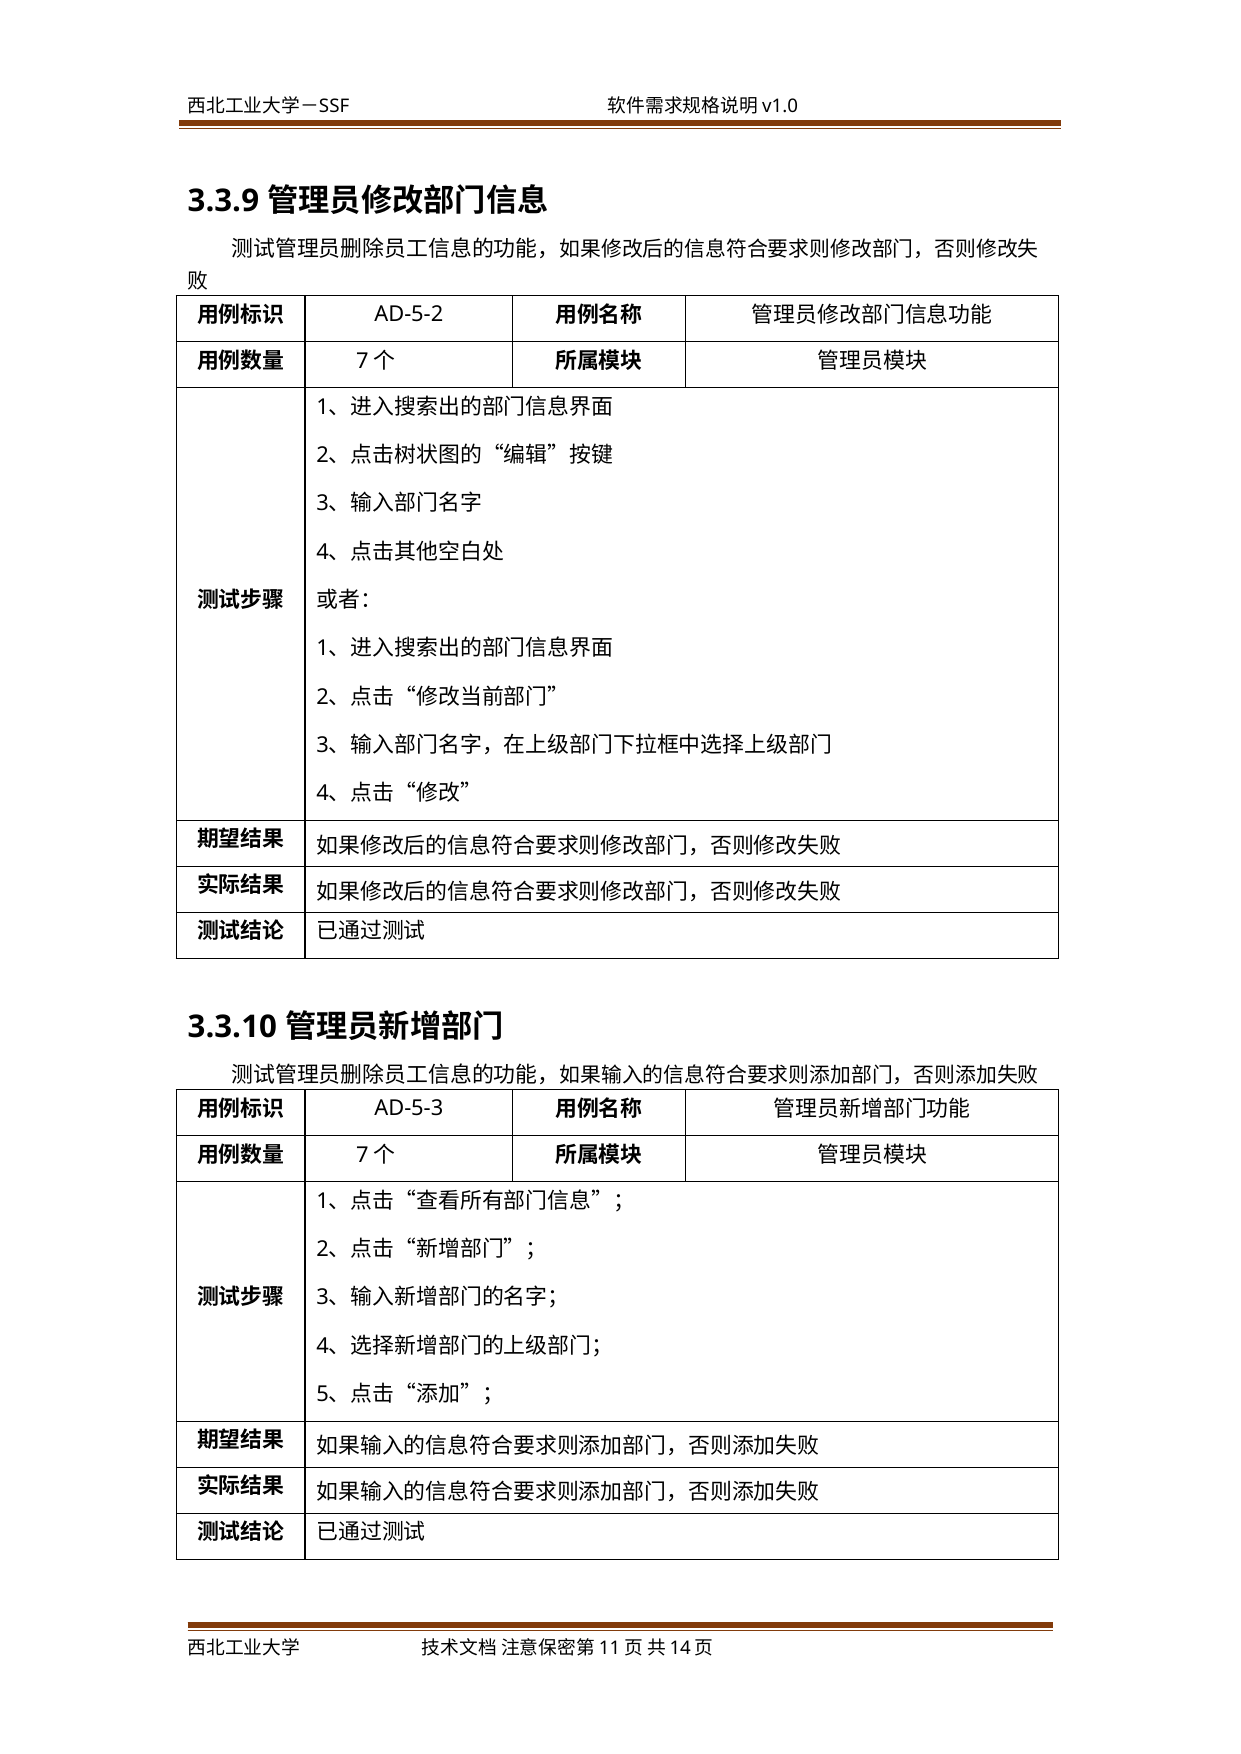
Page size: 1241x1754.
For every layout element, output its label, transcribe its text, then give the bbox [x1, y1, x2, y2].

table_cell 管理员模块 [686, 342, 1058, 387]
table_cell 所属模块 [513, 1136, 685, 1181]
table_cell 期望结果 [177, 1422, 304, 1467]
table_cell 实际结果 [177, 867, 304, 912]
text 测试管理员删除员工信息的功能，如果修改后的信息符合要求则修改部门，否则修改失败 [187, 230, 1053, 295]
text 测试管理员删除员工信息的功能，如果输入的信息符合要求则添加部门，否则添加失败 [187, 1057, 1053, 1089]
table_cell 如果修改后的信息符合要求则修改部门，否则修改失败 [306, 867, 1058, 912]
table_header 用例名称 [513, 296, 685, 341]
table_cell 1、点击“查看所有部门信息”； 2、点击“新增部门”； 3、输入新增部门的名字； 4、选择新增部门的上级部门； 5、点击“添加”； [306, 1182, 1058, 1421]
table_header 用例标识 [177, 296, 304, 341]
table_cell 用例数量 [177, 1136, 304, 1181]
table_cell 已通过测试 [306, 913, 1058, 958]
table_cell 用例数量 [177, 342, 304, 387]
table_header 管理员修改部门信息功能 [686, 296, 1058, 341]
table_cell 实际结果 [177, 1468, 304, 1513]
table_header 管理员新增部门功能 [686, 1090, 1058, 1135]
table_header AD-5-2 [306, 296, 512, 341]
table_cell 测试步骤 [177, 388, 304, 820]
table_cell 如果输入的信息符合要求则添加部门，否则添加失败 [306, 1468, 1058, 1513]
table_cell 如果输入的信息符合要求则添加部门，否则添加失败 [306, 1422, 1058, 1467]
table_cell 所属模块 [513, 342, 685, 387]
table_cell 测试步骤 [177, 1182, 304, 1421]
table_cell 管理员模块 [686, 1136, 1058, 1181]
table_cell 7个 [306, 342, 512, 387]
text 3.3.9 管理员修改部门信息 [187, 165, 1053, 230]
table_header AD-5-3 [306, 1090, 512, 1135]
table_cell 1、进入搜索出的部门信息界面 2、点击树状图的“编辑”按键 3、输入部门名字 4、点击其他空白处 或者： 1、进入搜索出的部门信息界面 2、点击“修改当前部门” 3、输入部门名字，在上级部门下拉框中选择上级部门 4、点击“修改” [306, 388, 1058, 820]
table_cell 测试结论 [177, 1514, 304, 1559]
table_cell 测试结论 [177, 913, 304, 958]
table_cell 已通过测试 [306, 1514, 1058, 1559]
table_header 用例名称 [513, 1090, 685, 1135]
table_cell 期望结果 [177, 821, 304, 866]
text 3.3.10 管理员新增部门 [187, 992, 1053, 1057]
table_cell 如果修改后的信息符合要求则修改部门，否则修改失败 [306, 821, 1058, 866]
table_cell 7个 [306, 1136, 512, 1181]
table_header 用例标识 [177, 1090, 304, 1135]
